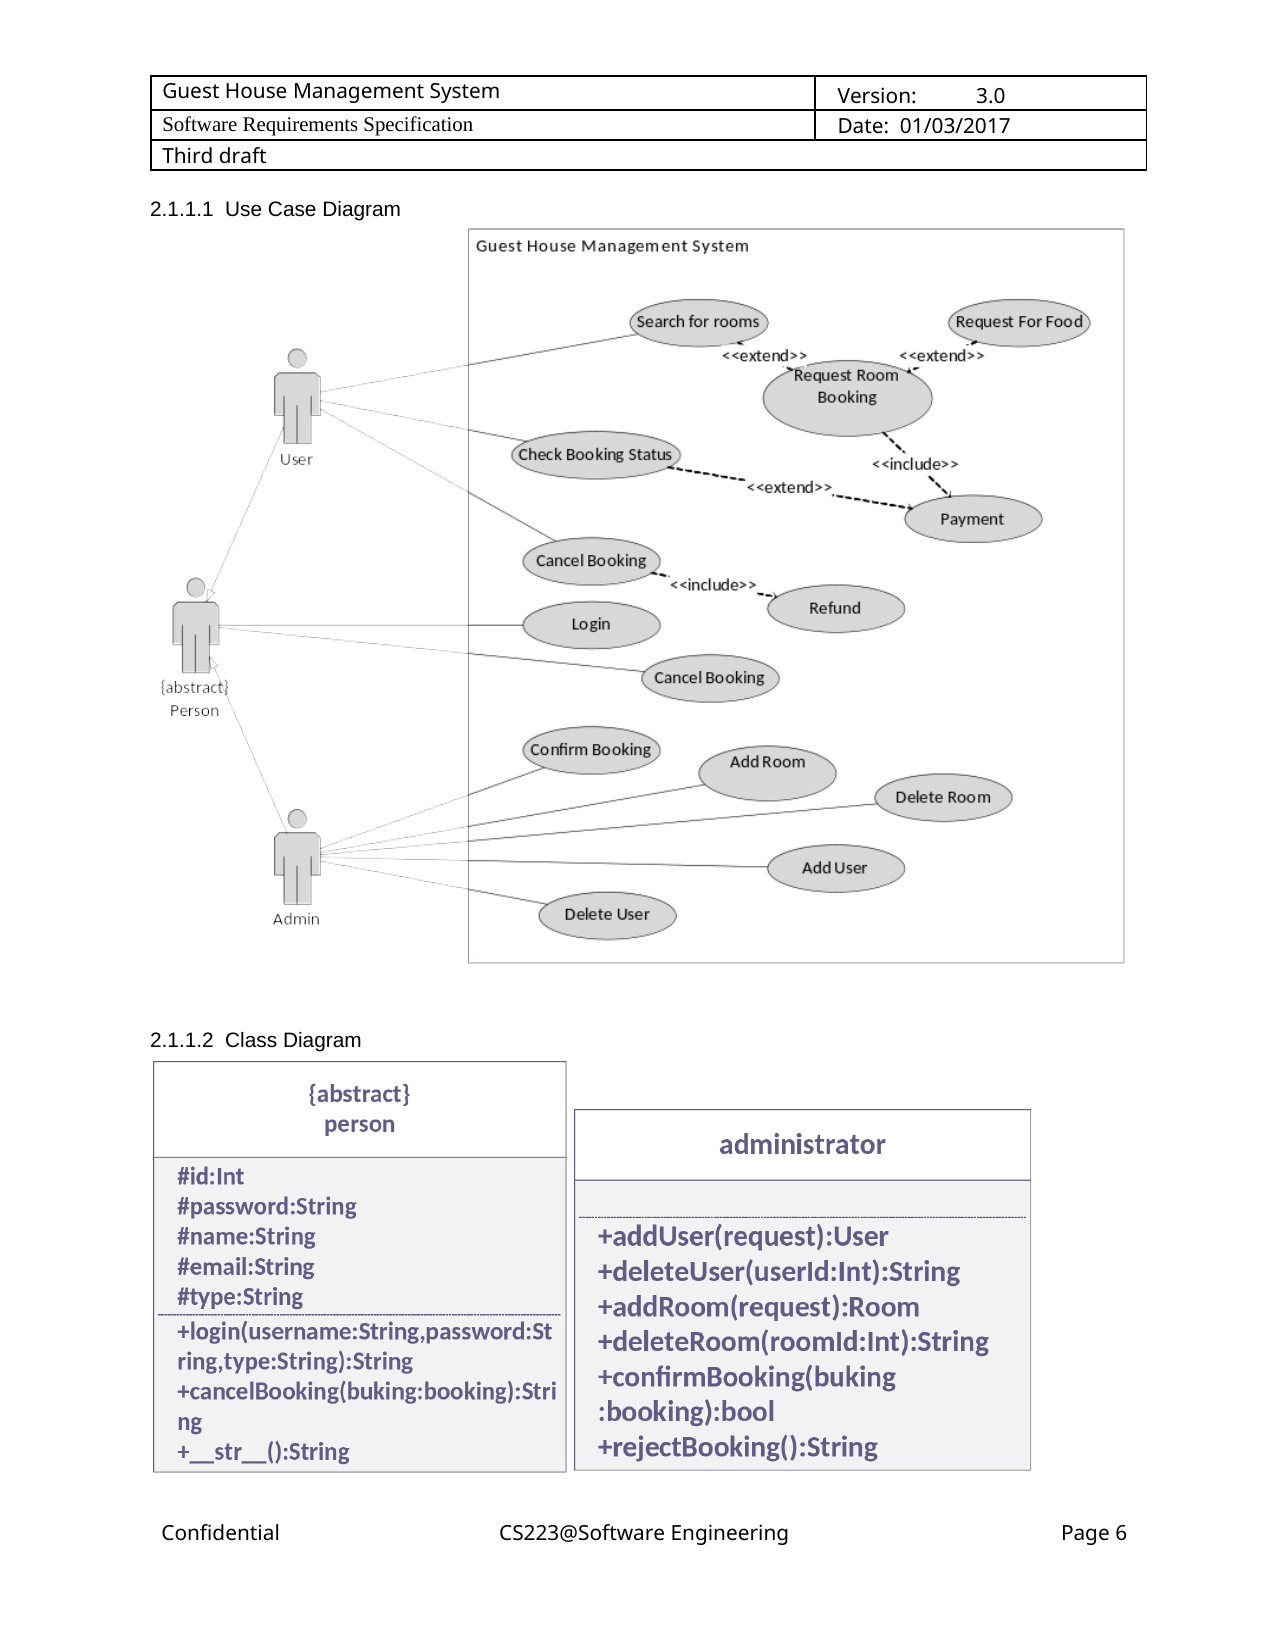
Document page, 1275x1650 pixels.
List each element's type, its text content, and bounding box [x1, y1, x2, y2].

subtitle Class Diagram [150, 1027, 1125, 1052]
subtitle Use Case Diagram [150, 196, 1125, 221]
